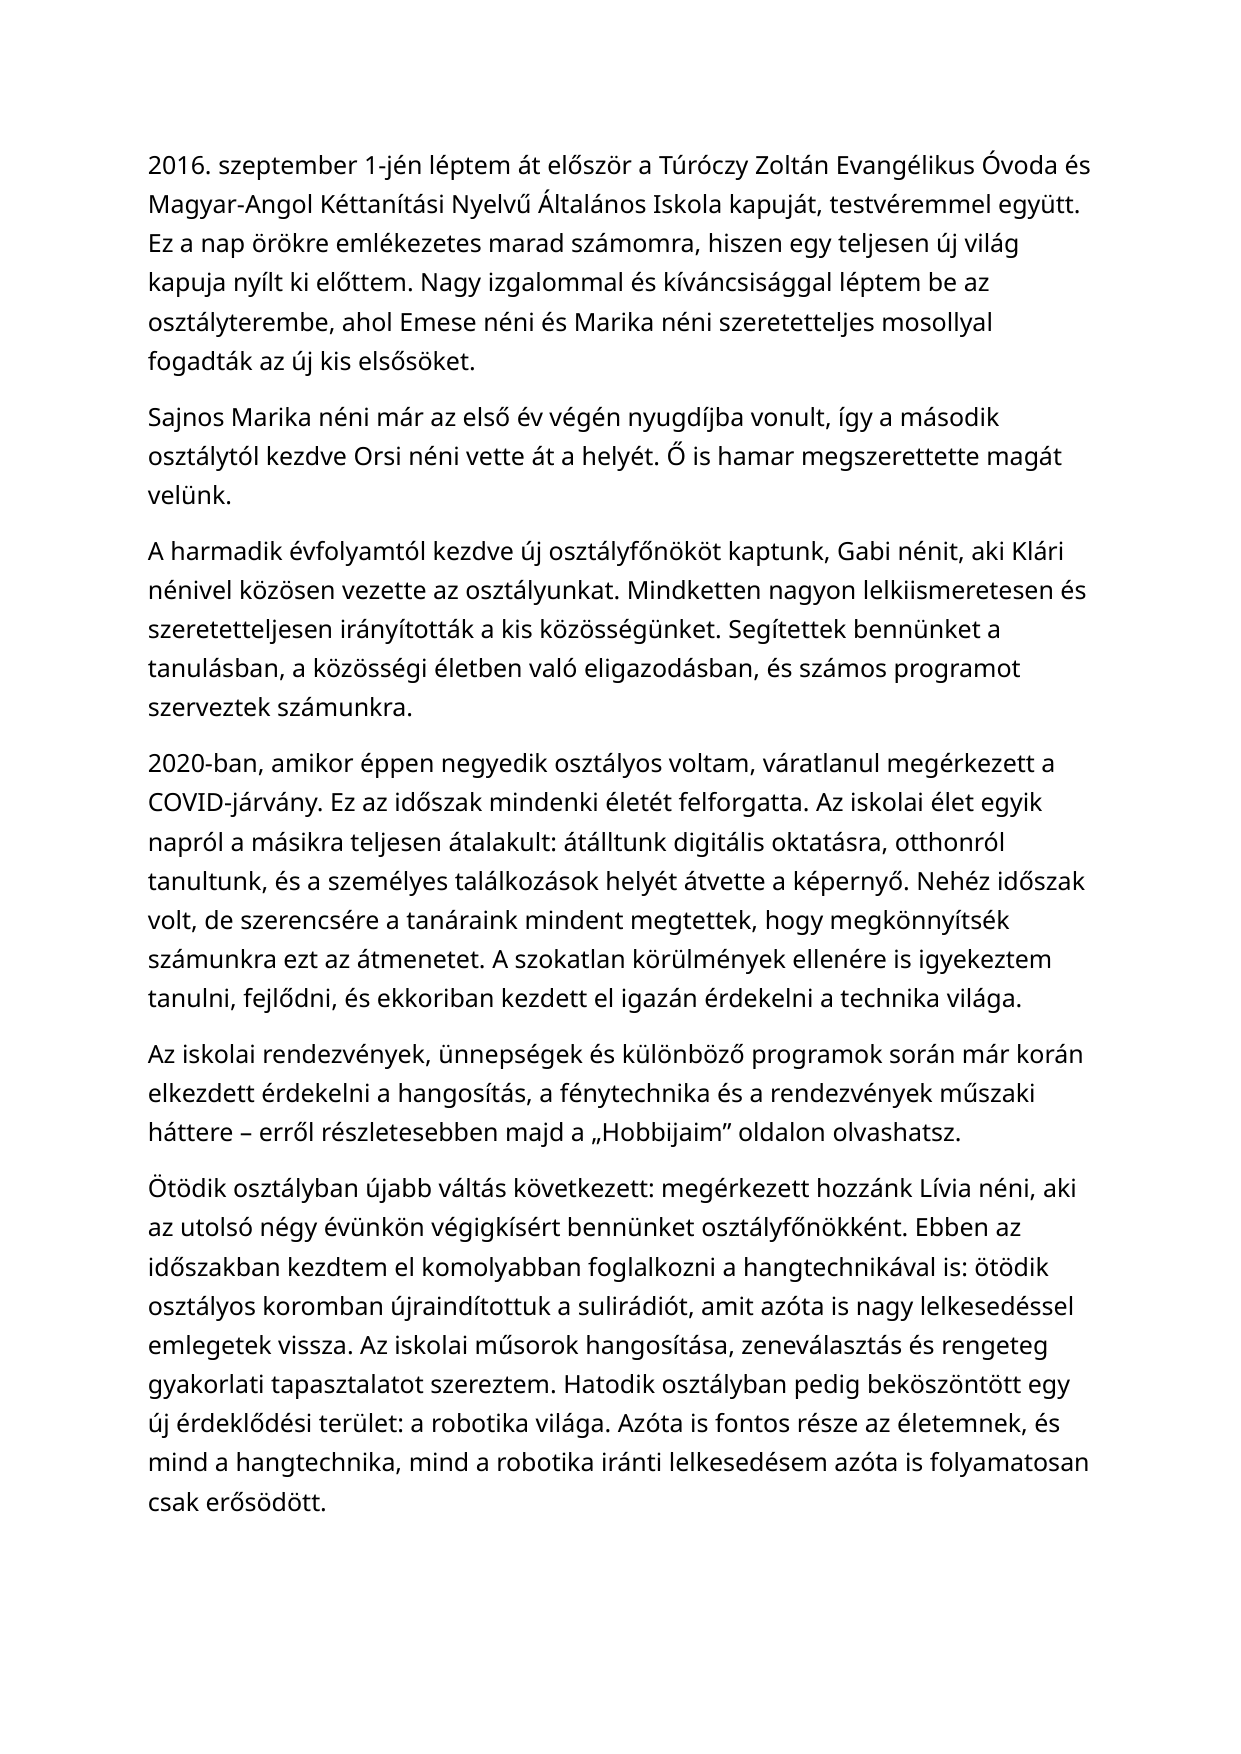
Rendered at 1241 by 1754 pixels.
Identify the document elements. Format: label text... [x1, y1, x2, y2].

text Sajnos Marika néni már az első év végén nyugdíjba vonult, így a második osztálytól kezdve Orsi néni vette át a helyét. Ő is hamar megszerettette magát velünk. [148, 399, 1093, 512]
text A harmadik évfolyamtól kezdve új osztályfőnököt kaptunk, Gabi nénit, aki Klári nénivel közösen vezette az osztályunkat. Mindketten nagyon lelkiismeretesen és szeretetteljesen irányították a kis közösségünket. Segítettek bennünket a tanulásban, a közösségi életben való eligazodásban, és számos programot szerveztek számunkra. [148, 533, 1093, 724]
text 2016. szeptember 1-jén léptem át először a Túróczy Zoltán Evangélikus Óvoda és Magyar-Angol Kéttanítási Nyelvű Általános Iskola kapuját, testvéremmel együtt. Ez a nap örökre emlékezetes marad számomra, hiszen egy teljesen új világ kapuja nyílt ki előttem. Nagy izgalommal és kíváncsisággal léptem be az osztályterembe, ahol Emese néni és Marika néni szeretetteljes mosollyal fogadták az új kis elsősöket. [148, 148, 1093, 377]
text Az iskolai rendezvények, ünnepségek és különböző programok során már korán elkezdett érdekelni a hangosítás, a fénytechnika és a rendezvények műszaki háttere – erről részletesebben majd a „Hobbijaim” oldalon olvashatsz. [148, 1037, 1093, 1149]
text Ötödik osztályban újabb váltás következett: megérkezett hozzánk Lívia néni, aki az utolsó négy évünkön végigkísért bennünket osztályfőnökként. Ebben az időszakban kezdtem el komolyabban foglalkozni a hangtechnikával is: ötödik osztályos koromban újraindítottuk a sulirádiót, amit azóta is nagy lelkesedéssel emlegetek vissza. Az iskolai műsorok hangosítása, zeneválasztás és rengeteg gyakorlati tapasztalatot szereztem. Hatodik osztályban pedig beköszöntött egy új érdeklődési terület: a robotika világa. Azóta is fontos része az életemnek, és mind a hangtechnika, mind a robotika iránti lelkesedésem azóta is folyamatosan csak erősödött. [148, 1171, 1093, 1518]
text 2020-ban, amikor éppen negyedik osztályos voltam, váratlanul megérkezett a COVID-járvány. Ez az időszak mindenki életét felforgatta. Az iskolai élet egyik napról a másikra teljesen átalakult: átálltunk digitális oktatásra, otthonról tanultunk, és a személyes találkozások helyét átvette a képernyő. Nehéz időszak volt, de szerencsére a tanáraink mindent megtettek, hogy megkönnyítsék számunkra ezt az átmenetet. A szokatlan körülmények ellenére is igyekeztem tanulni, fejlődni, és ekkoriban kezdett el igazán érdekelni a technika világa. [148, 746, 1093, 1015]
